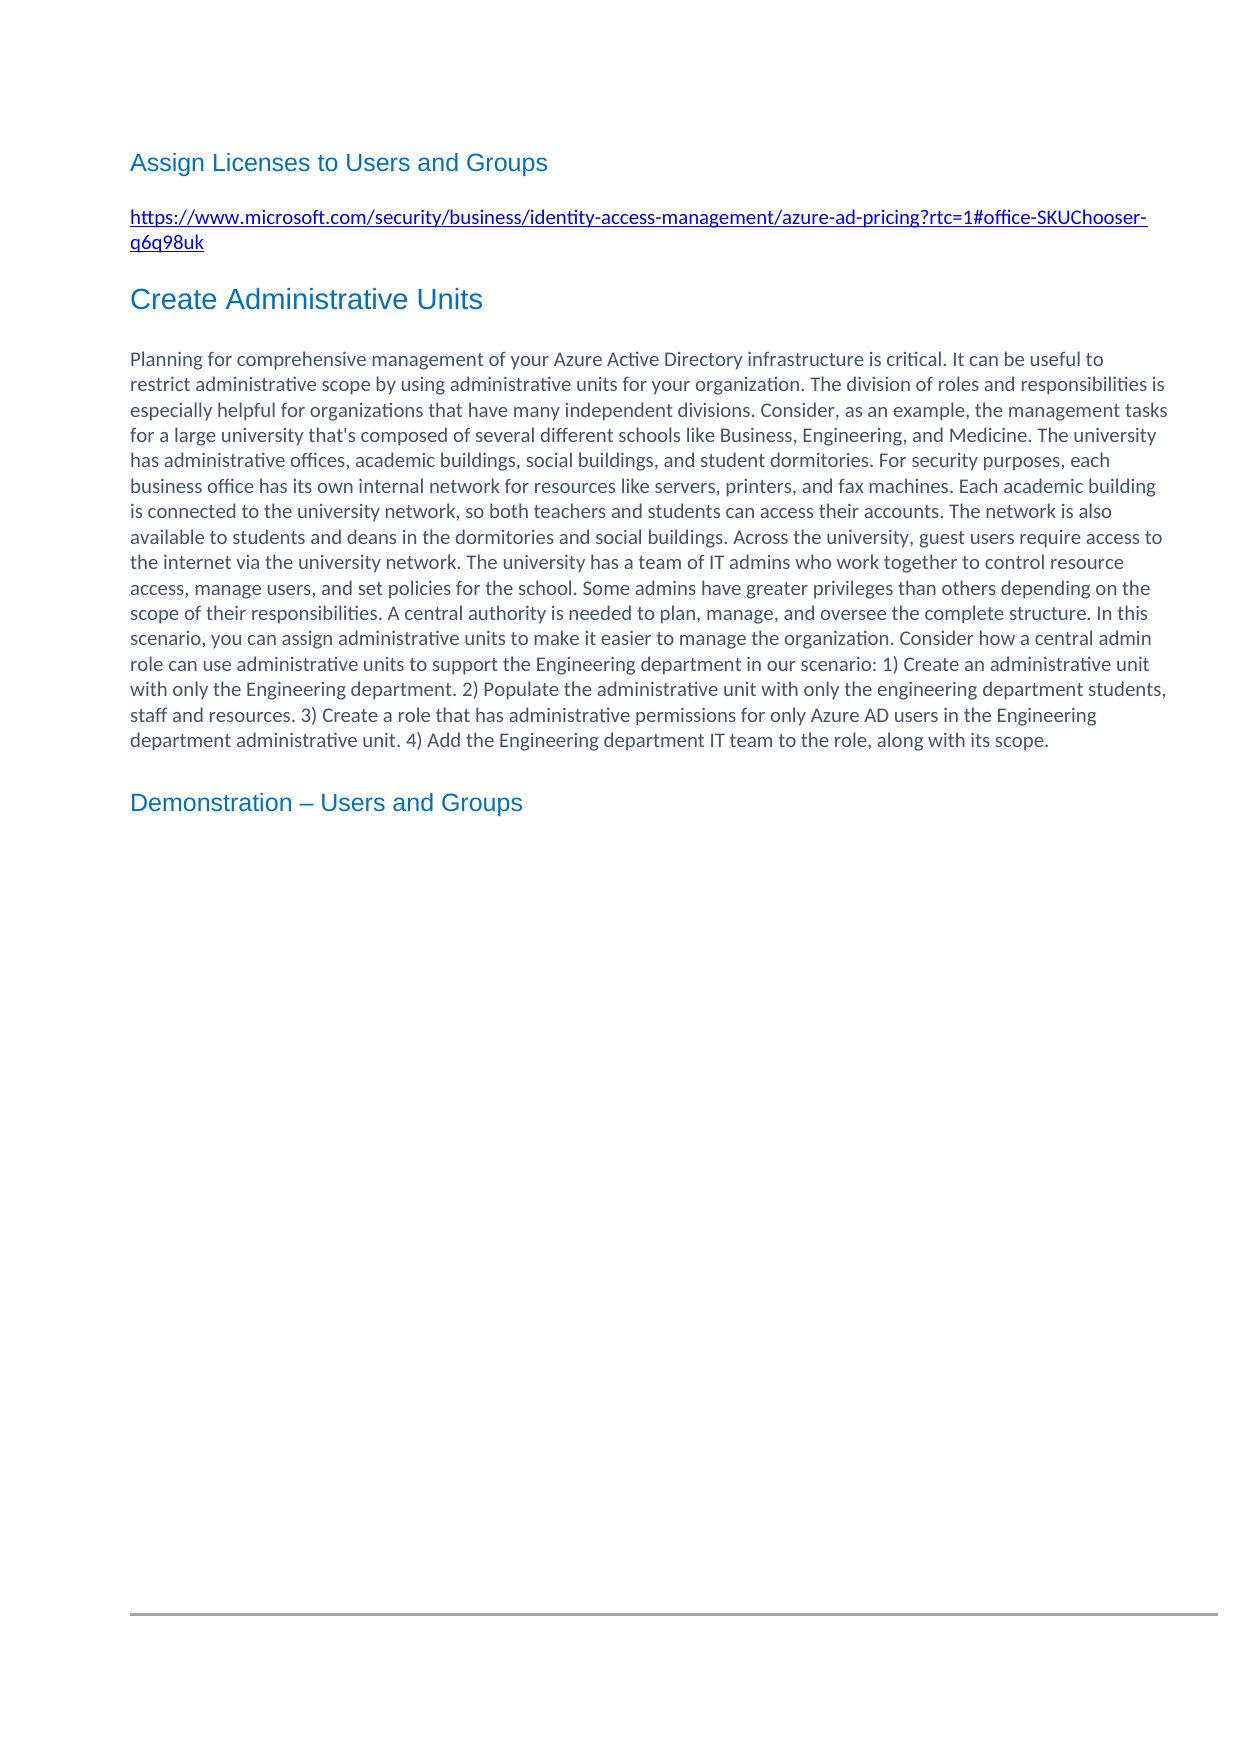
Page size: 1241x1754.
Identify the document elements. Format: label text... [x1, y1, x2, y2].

text https://www.microsoft.com/security/business/identity-access-management/azure-ad-pricing?rtc=1#office-SKUChooser-q6q98uk [130, 204, 1169, 254]
subtitle Demonstration – Users and Groups [130, 782, 1169, 819]
subtitle Create Administrative Units [130, 279, 1169, 317]
subtitle Assign Licenses to Users and Groups [130, 142, 1169, 179]
text Planning for comprehensive management of your Azure Active Directory infrastructure is critical. It can be useful to restrict administrative scope by using administrative units for your organization. The division of roles and responsibilities is especially helpful for organizations that have many independent divisions. Consider, as an example, the management tasks for a large university that's composed of several different schools like Business, Engineering, and Medicine. The university has administrative offices, academic buildings, social buildings, and student dormitories. For security purposes, each business office has its own internal network for resources like servers, printers, and fax machines. Each academic building is connected to the university network, so both teachers and students can access their accounts. The network is also available to students and deans in the dormitories and social buildings. Across the university, guest users require access to the internet via the university network. The university has a team of IT admins who work together to control resource access, manage users, and set policies for the school. Some admins have greater privileges than others depending on the scope of their responsibilities. A central authority is needed to plan, manage, and oversee the complete structure. In this scenario, you can assign administrative units to make it easier to manage the organization. Consider how a central admin role can use administrative units to support the Engineering department in our scenario: 1) Create an administrative unit with only the Engineering department. 2) Populate the administrative unit with only the engineering department students, staff and resources. 3) Create a role that has administrative permissions for only Azure AD users in the Engineering department administrative unit. 4) Add the Engineering department IT team to the role, along with its scope. [130, 346, 1169, 753]
